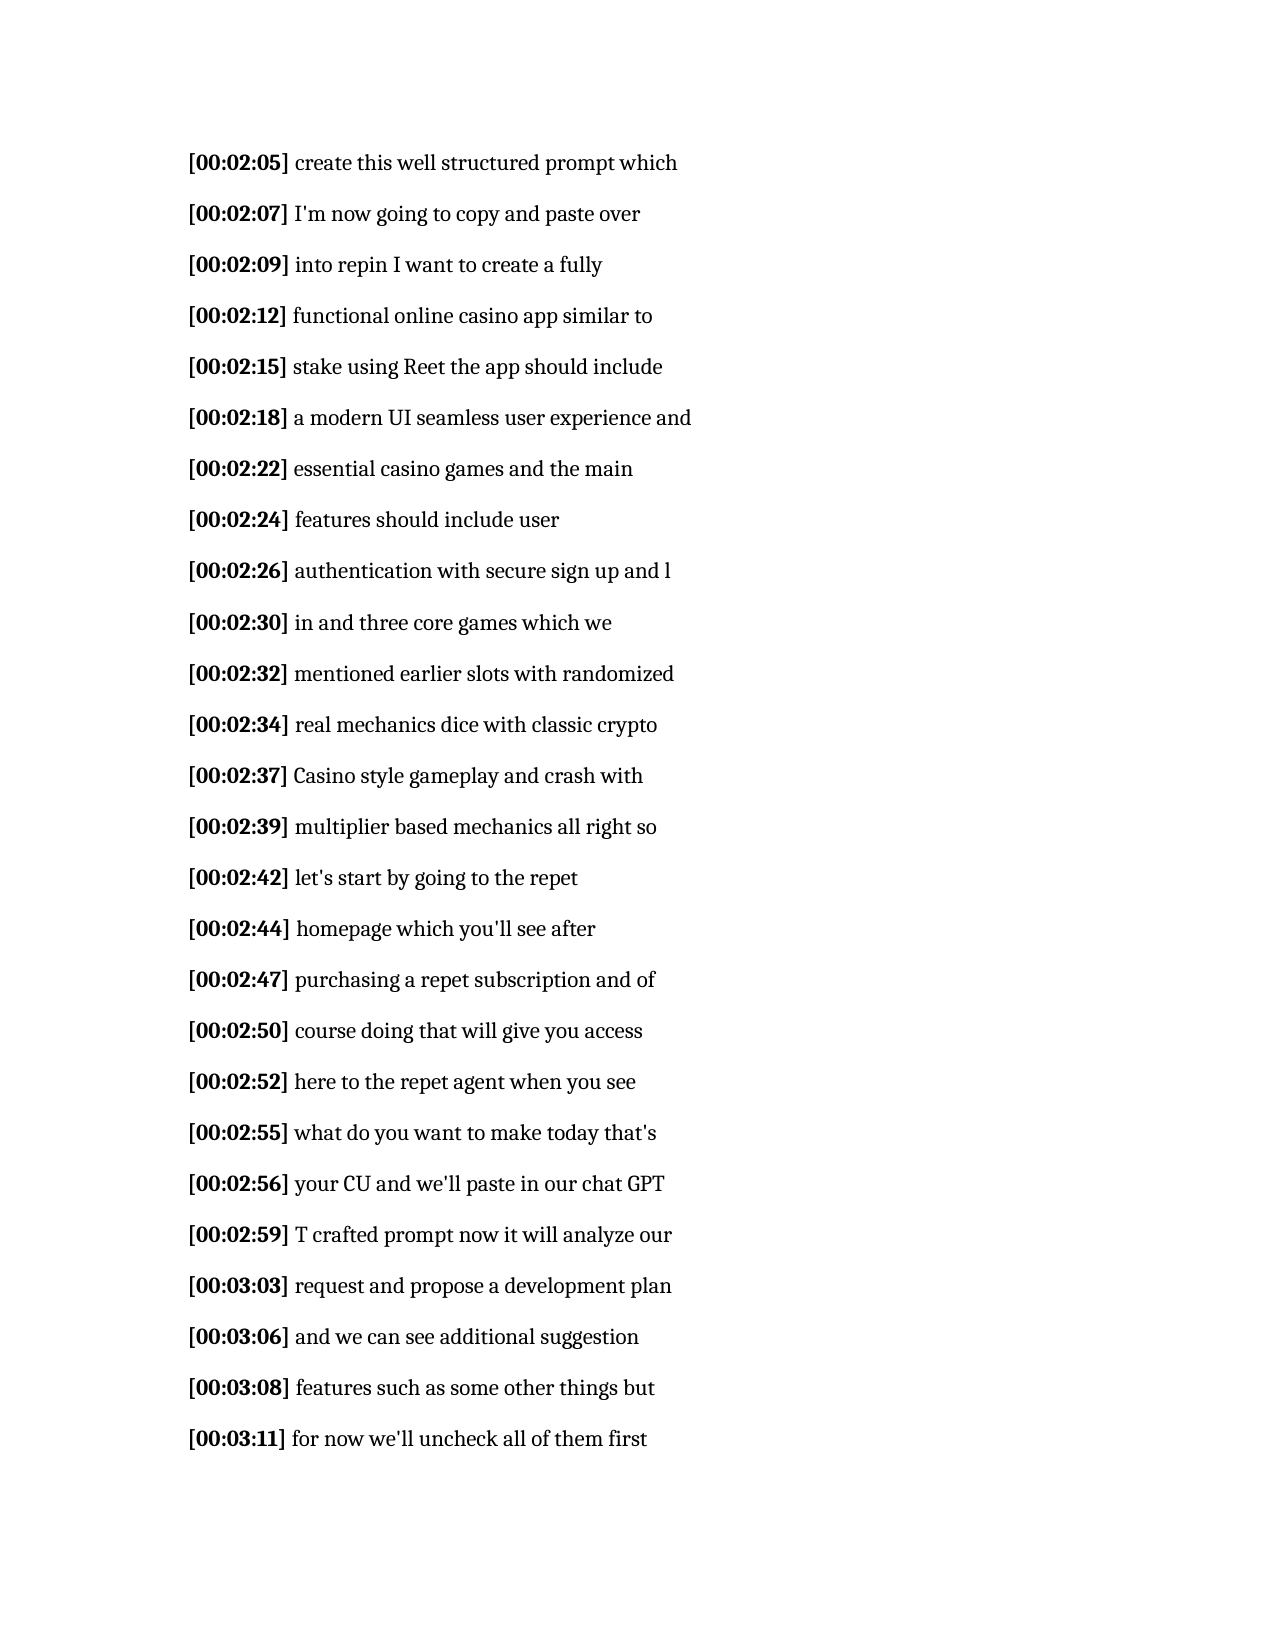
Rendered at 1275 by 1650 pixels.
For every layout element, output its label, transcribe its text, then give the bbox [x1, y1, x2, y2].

text [00:02:09] into repin I want to create a fully [187, 252, 1087, 278]
text [00:02:59] T crafted prompt now it will analyze our [187, 1222, 1087, 1248]
text [00:03:11] for now we'll uncheck all of them first [187, 1426, 1087, 1452]
text [00:02:39] multiplier based mechanics all right so [187, 813, 1087, 840]
text [00:02:50] course doing that will give you access [187, 1018, 1087, 1044]
text [00:02:15] stake using Reet the app should include [187, 354, 1087, 381]
text [00:02:55] what do you want to make today that's [187, 1120, 1087, 1146]
text [00:02:05] create this well structured prompt which [187, 150, 1087, 176]
text [00:03:06] and we can see additional suggestion [187, 1324, 1087, 1350]
text [00:03:03] request and propose a development plan [187, 1273, 1087, 1299]
text [00:02:34] real mechanics dice with classic crypto [187, 711, 1087, 738]
text [00:02:47] purchasing a repet subscription and of [187, 967, 1087, 993]
text [00:02:18] a modern UI seamless user experience and [187, 405, 1087, 432]
text [00:02:32] mentioned earlier slots with randomized [187, 660, 1087, 687]
text [00:02:12] functional online casino app similar to [187, 303, 1087, 329]
text [00:02:22] essential casino games and the main [187, 456, 1087, 483]
text [00:02:30] in and three core games which we [187, 609, 1087, 636]
text [00:02:42] let's start by going to the repet [187, 864, 1087, 891]
text [00:02:24] features should include user [187, 507, 1087, 534]
text [00:03:08] features such as some other things but [187, 1375, 1087, 1401]
text [00:02:52] here to the repet agent when you see [187, 1069, 1087, 1095]
text [00:02:44] homepage which you'll see after [187, 916, 1087, 942]
text [00:02:56] your CU and we'll paste in our chat GPT [187, 1171, 1087, 1197]
text [00:02:37] Casino style gameplay and crash with [187, 762, 1087, 789]
text [00:02:07] I'm now going to copy and paste over [187, 201, 1087, 227]
text [00:02:26] authentication with secure sign up and l [187, 558, 1087, 585]
